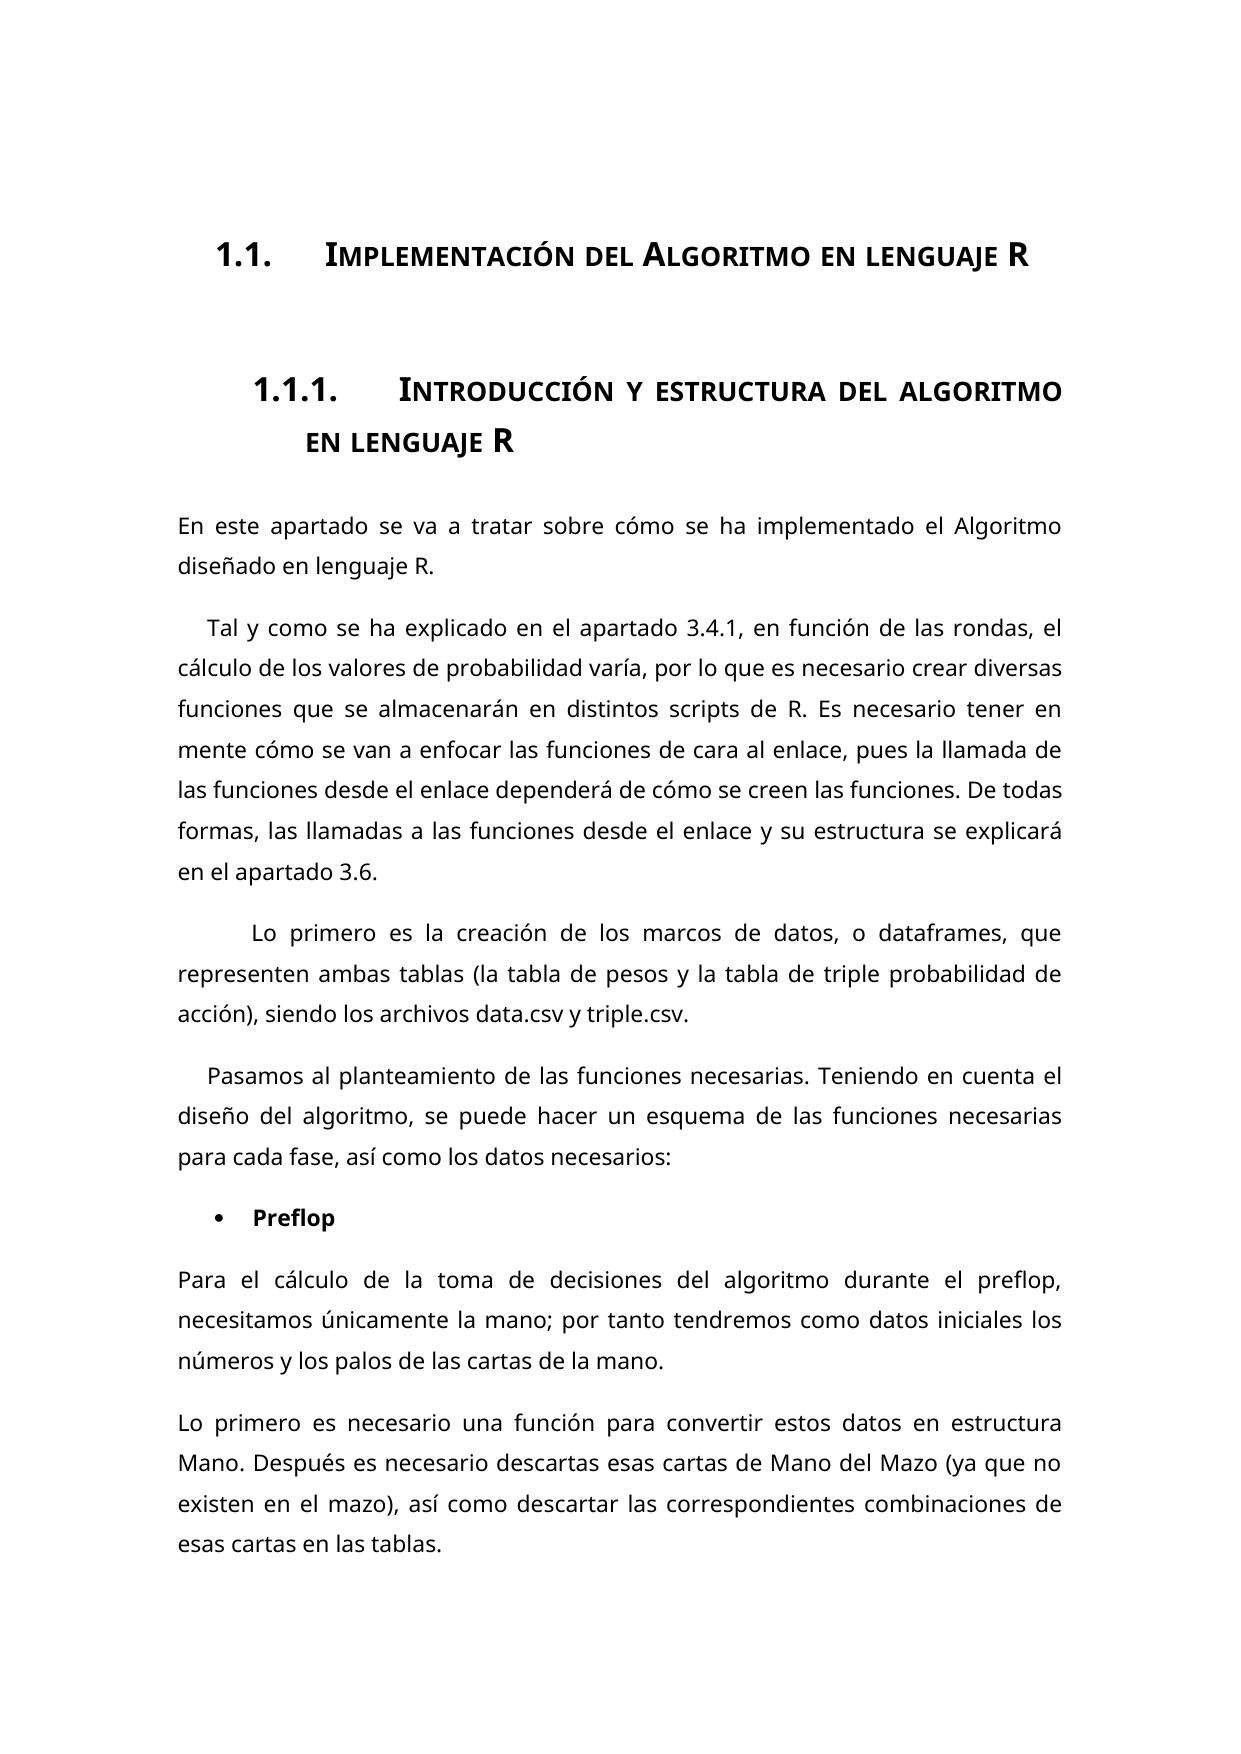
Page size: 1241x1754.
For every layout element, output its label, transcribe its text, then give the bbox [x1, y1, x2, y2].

text Lo primero es necesario una función para convertir estos datos en estructura Mano. Después es necesario descartas esas cartas de Mano del Mazo (ya que no existen en el mazo), así como descartar las correspondientes combinaciones de esas cartas en las tablas. [177, 1407, 1063, 1560]
text Pasamos al planteamiento de las funciones necesarias. Teniendo en cuenta el diseño del algoritmo, se puede hacer un esquema de las funciones necesarias para cada fase, así como los datos necesarios: [177, 1060, 1063, 1172]
text En este apartado se va a tratar sobre cómo se ha implementado el Algoritmo diseñado en lenguaje R. [177, 510, 1063, 582]
subtitle Introducción y estructura del algoritmo en lenguaje R [252, 366, 1063, 462]
text Para el cálculo de la toma de decisiones del algoritmo durante el preflop, necesitamos únicamente la mano; por tanto tendremos como datos iniciales los números y los palos de las cartas de la mano. [177, 1264, 1063, 1376]
text Tal y como se ha explicado en el apartado 3.4.1, en función de las rondas, el cálculo de los valores de probabilidad varía, por lo que es necesario crear diversas funciones que se almacenarán en distintos scripts de R. Es necesario tener en mente cómo se van a enfocar las funciones de cara al enlace, pues la llamada de las funciones desde el enlace dependerá de cómo se creen las funciones. De todas formas, las llamadas a las funciones desde el enlace y su estructura se explicará en el apartado 3.6. [177, 612, 1063, 887]
text Lo primero es la creación de los marcos de datos, o dataframes, que representen ambas tablas (la tabla de pesos y la tabla de triple probabilidad de acción), siendo los archivos data.csv y triple.csv. [177, 917, 1063, 1029]
list Preflop [215, 1202, 1063, 1234]
subtitle Implementación del Algoritmo en lenguaje R [215, 231, 1063, 276]
